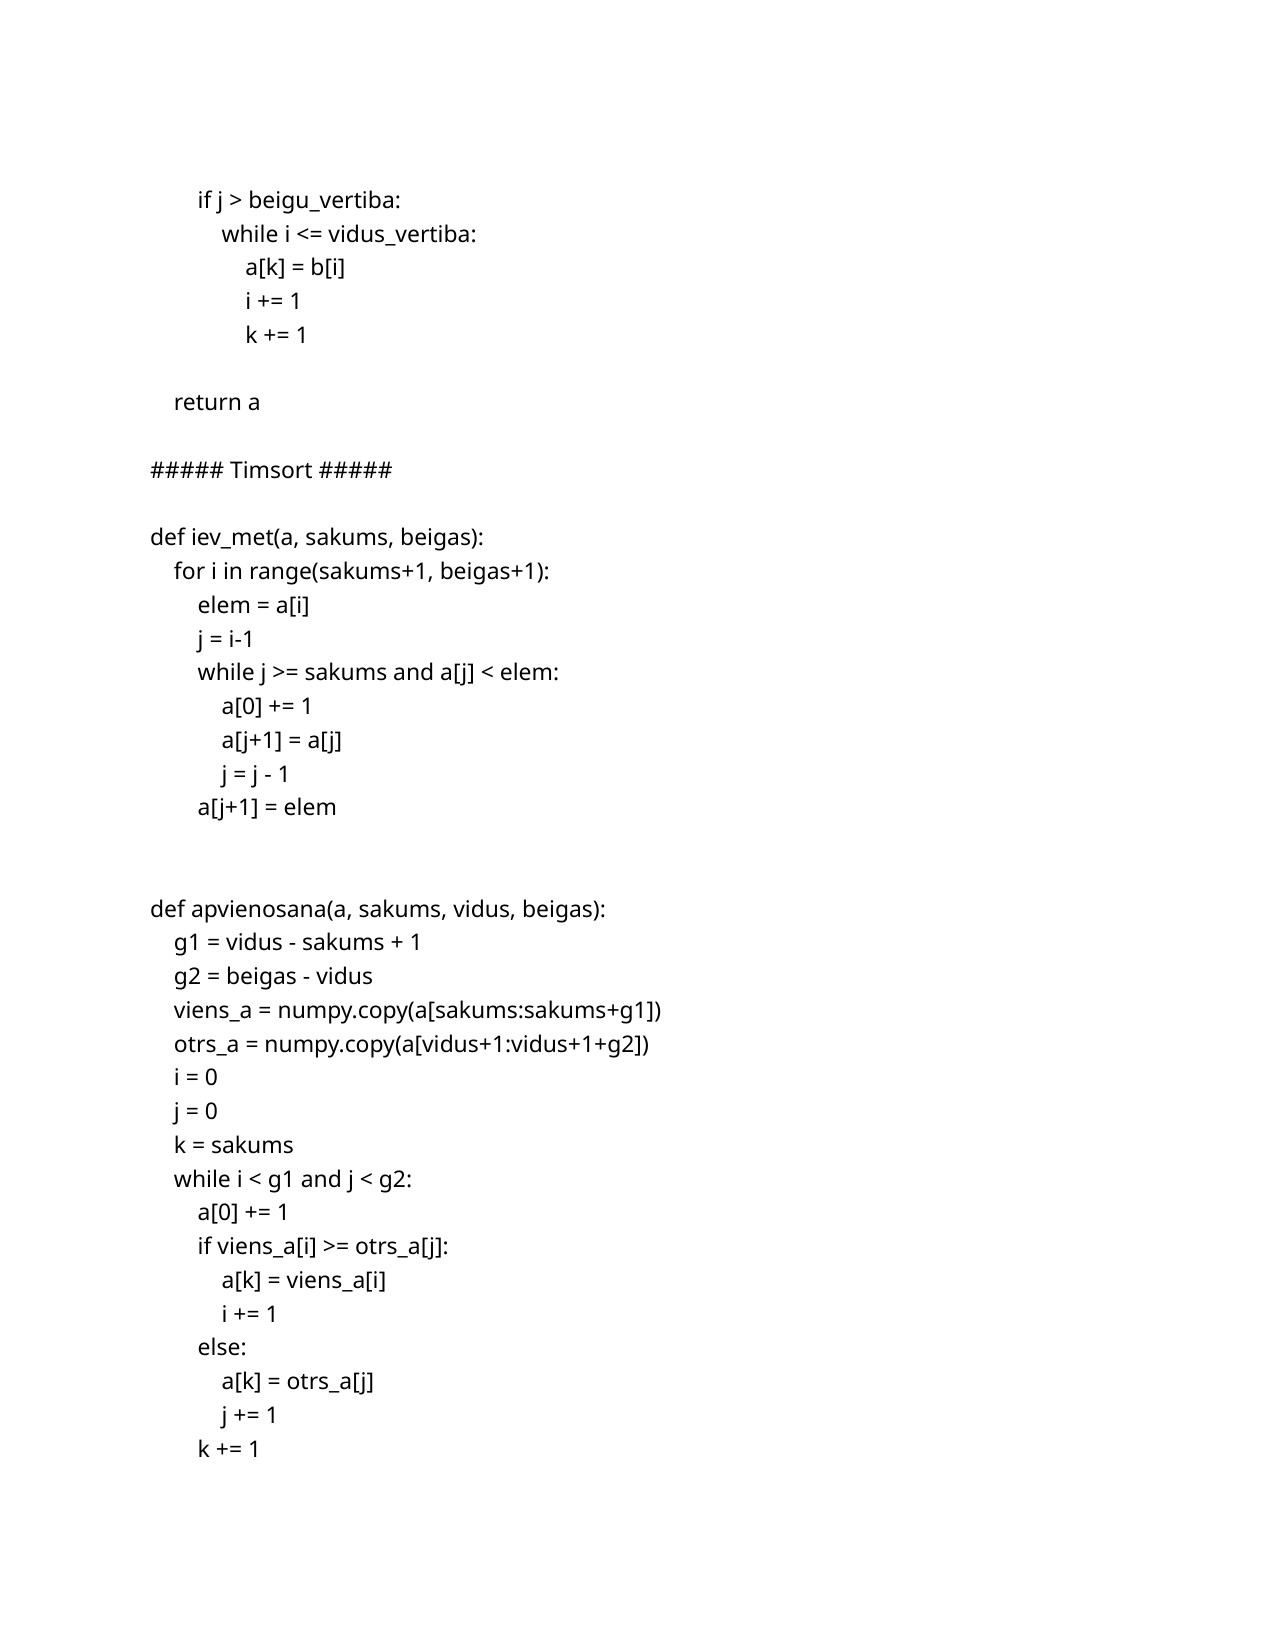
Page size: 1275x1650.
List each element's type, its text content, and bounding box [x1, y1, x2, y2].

text if viens_a[i] >= otrs_a[j]: [150, 1230, 1125, 1261]
text i = 0 [150, 1061, 1125, 1092]
text elem = a[i] [150, 589, 1125, 620]
text return a [150, 386, 1125, 417]
text otrs_a = numpy.copy(a[vidus+1:vidus+1+g2]) [150, 1027, 1125, 1059]
text if j > beigu_vertiba: [150, 184, 1125, 215]
text j += 1 [150, 1399, 1125, 1430]
text j = 0 [150, 1095, 1125, 1126]
text ##### Timsort ##### [150, 454, 1125, 485]
text a[k] = b[i] [150, 251, 1125, 282]
text def iev_met(a, sakums, beigas): [150, 521, 1125, 552]
text k += 1 [150, 1432, 1125, 1464]
text k += 1 [150, 319, 1125, 350]
text a[0] += 1 [150, 690, 1125, 721]
text else: [150, 1331, 1125, 1362]
text viens_a = numpy.copy(a[sakums:sakums+g1]) [150, 994, 1125, 1025]
text while i < g1 and j < g2: [150, 1162, 1125, 1194]
text a[k] = otrs_a[j] [150, 1365, 1125, 1396]
text a[0] += 1 [150, 1196, 1125, 1227]
text k = sakums [150, 1129, 1125, 1160]
text a[j+1] = elem [150, 791, 1125, 822]
text a[k] = viens_a[i] [150, 1264, 1125, 1295]
text for i in range(sakums+1, beigas+1): [150, 555, 1125, 586]
text while j >= sakums and a[j] < elem: [150, 656, 1125, 687]
text j = j - 1 [150, 757, 1125, 789]
text g2 = beigas - vidus [150, 960, 1125, 991]
text i += 1 [150, 1297, 1125, 1329]
text a[j+1] = a[j] [150, 724, 1125, 755]
text i += 1 [150, 285, 1125, 316]
text j = i-1 [150, 622, 1125, 654]
text g1 = vidus - sakums + 1 [150, 926, 1125, 957]
text while i <= vidus_vertiba: [150, 217, 1125, 249]
text def apvienosana(a, sakums, vidus, beigas): [150, 892, 1125, 924]
